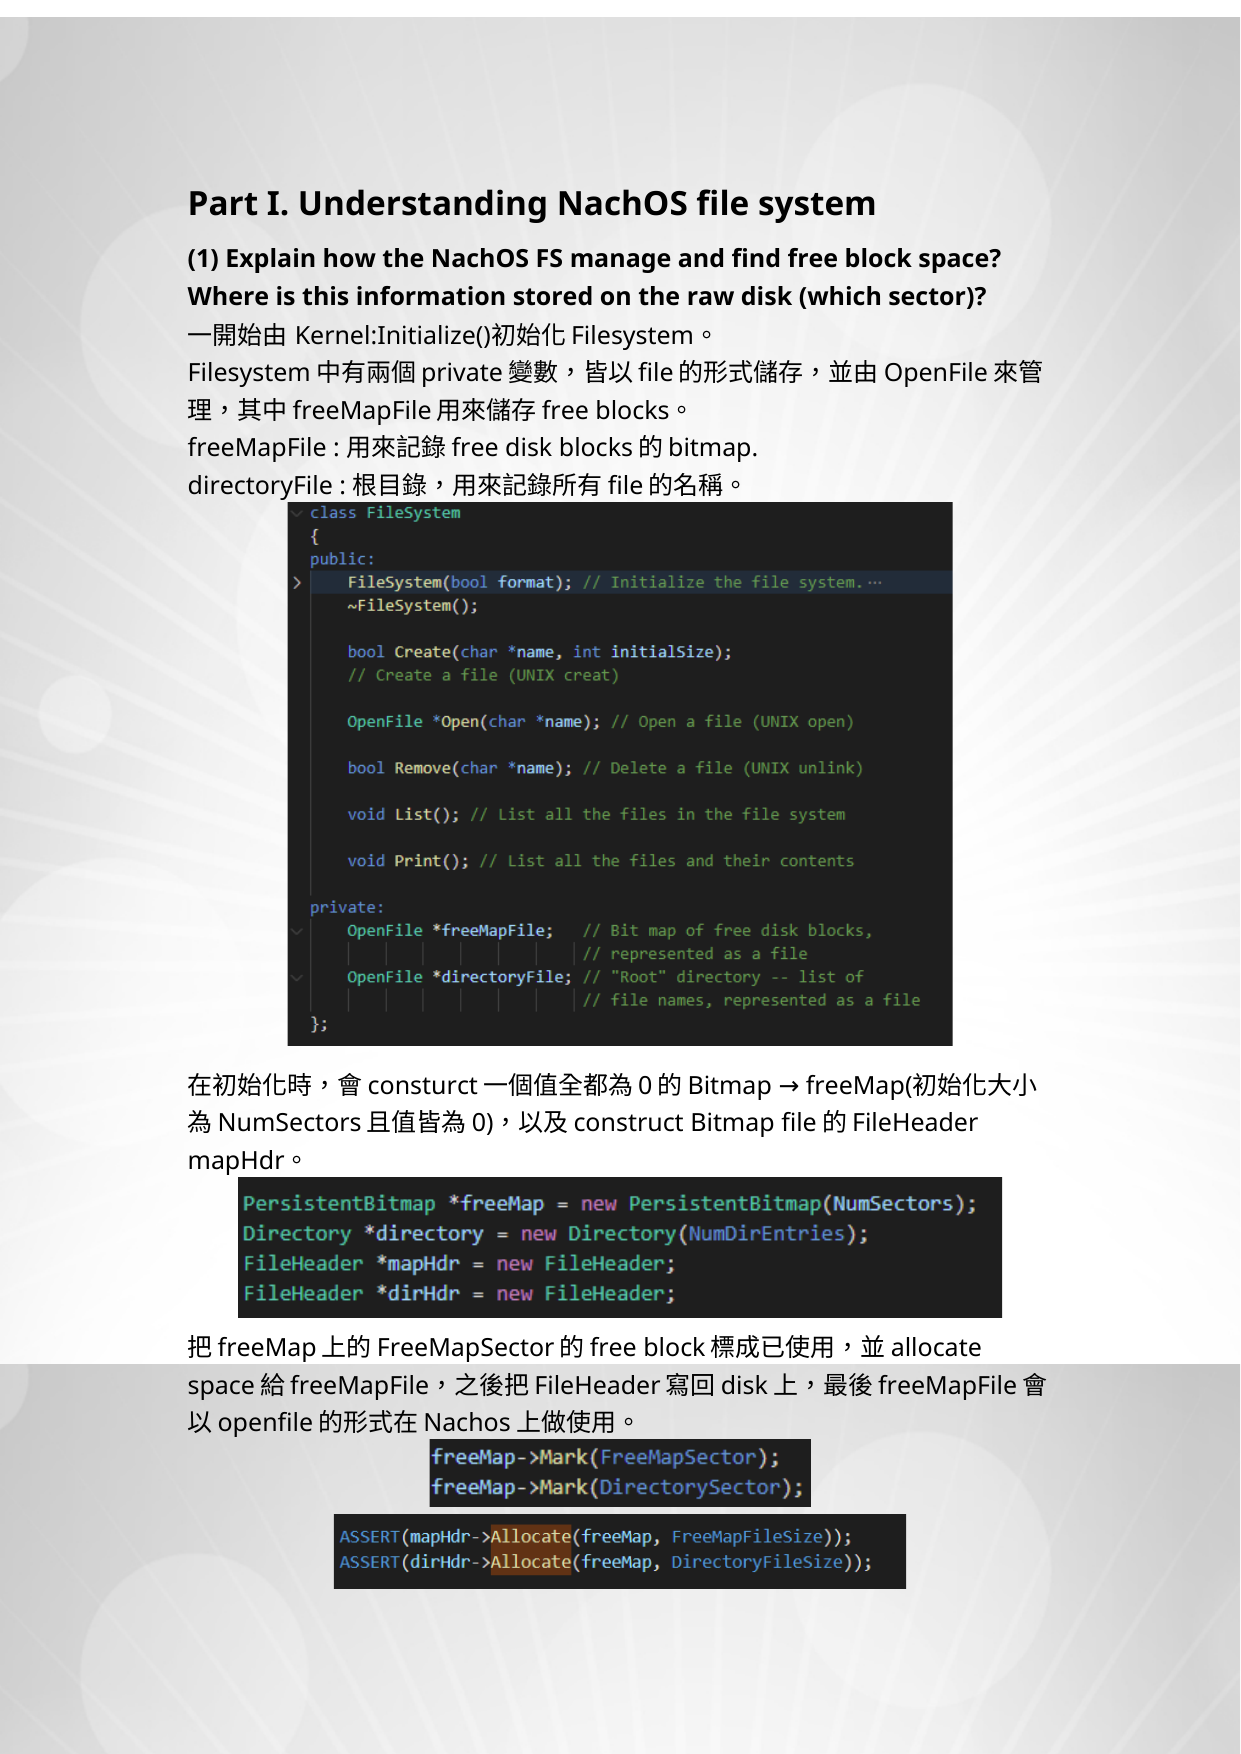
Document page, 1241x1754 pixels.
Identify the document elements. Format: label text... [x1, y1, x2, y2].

text (1) Explain how the NachOS FS manage and find free block space? Where is this information stored on the raw disk (which sector)? [187, 239, 1053, 314]
text Filesystem中有兩個private變數，皆以file的形式儲存，並由OpenFile來管理，其中freeMapFile用來儲存free blocks。 [187, 352, 1053, 427]
text directoryFile : 根目錄，用來記錄所有file的名稱。 [187, 464, 1053, 502]
text 在初始化時，會consturct一個值全都為0的Bitmap → freeMap(初始化大小為NumSectors且值皆為0)，以及construct Bitmap file的FileHeader mapHdr。 [187, 1064, 1053, 1177]
picture [0, 17, 1241, 1754]
text freeMapFile : 用來記錄free disk blocks的bitmap. [187, 427, 1053, 464]
text 把freeMap上的FreeMapSector的free block標成已使用，並allocate space給freeMapFile，之後把FileHeader寫回disk上，最後freeMapFile會以openfile的形式在Nachos上做使用。 [187, 1327, 1053, 1439]
text 一開始由 Kernel:Initialize()初始化Filesystem。 [187, 314, 1053, 352]
text Part I. Understanding NachOS file system [187, 164, 1053, 239]
